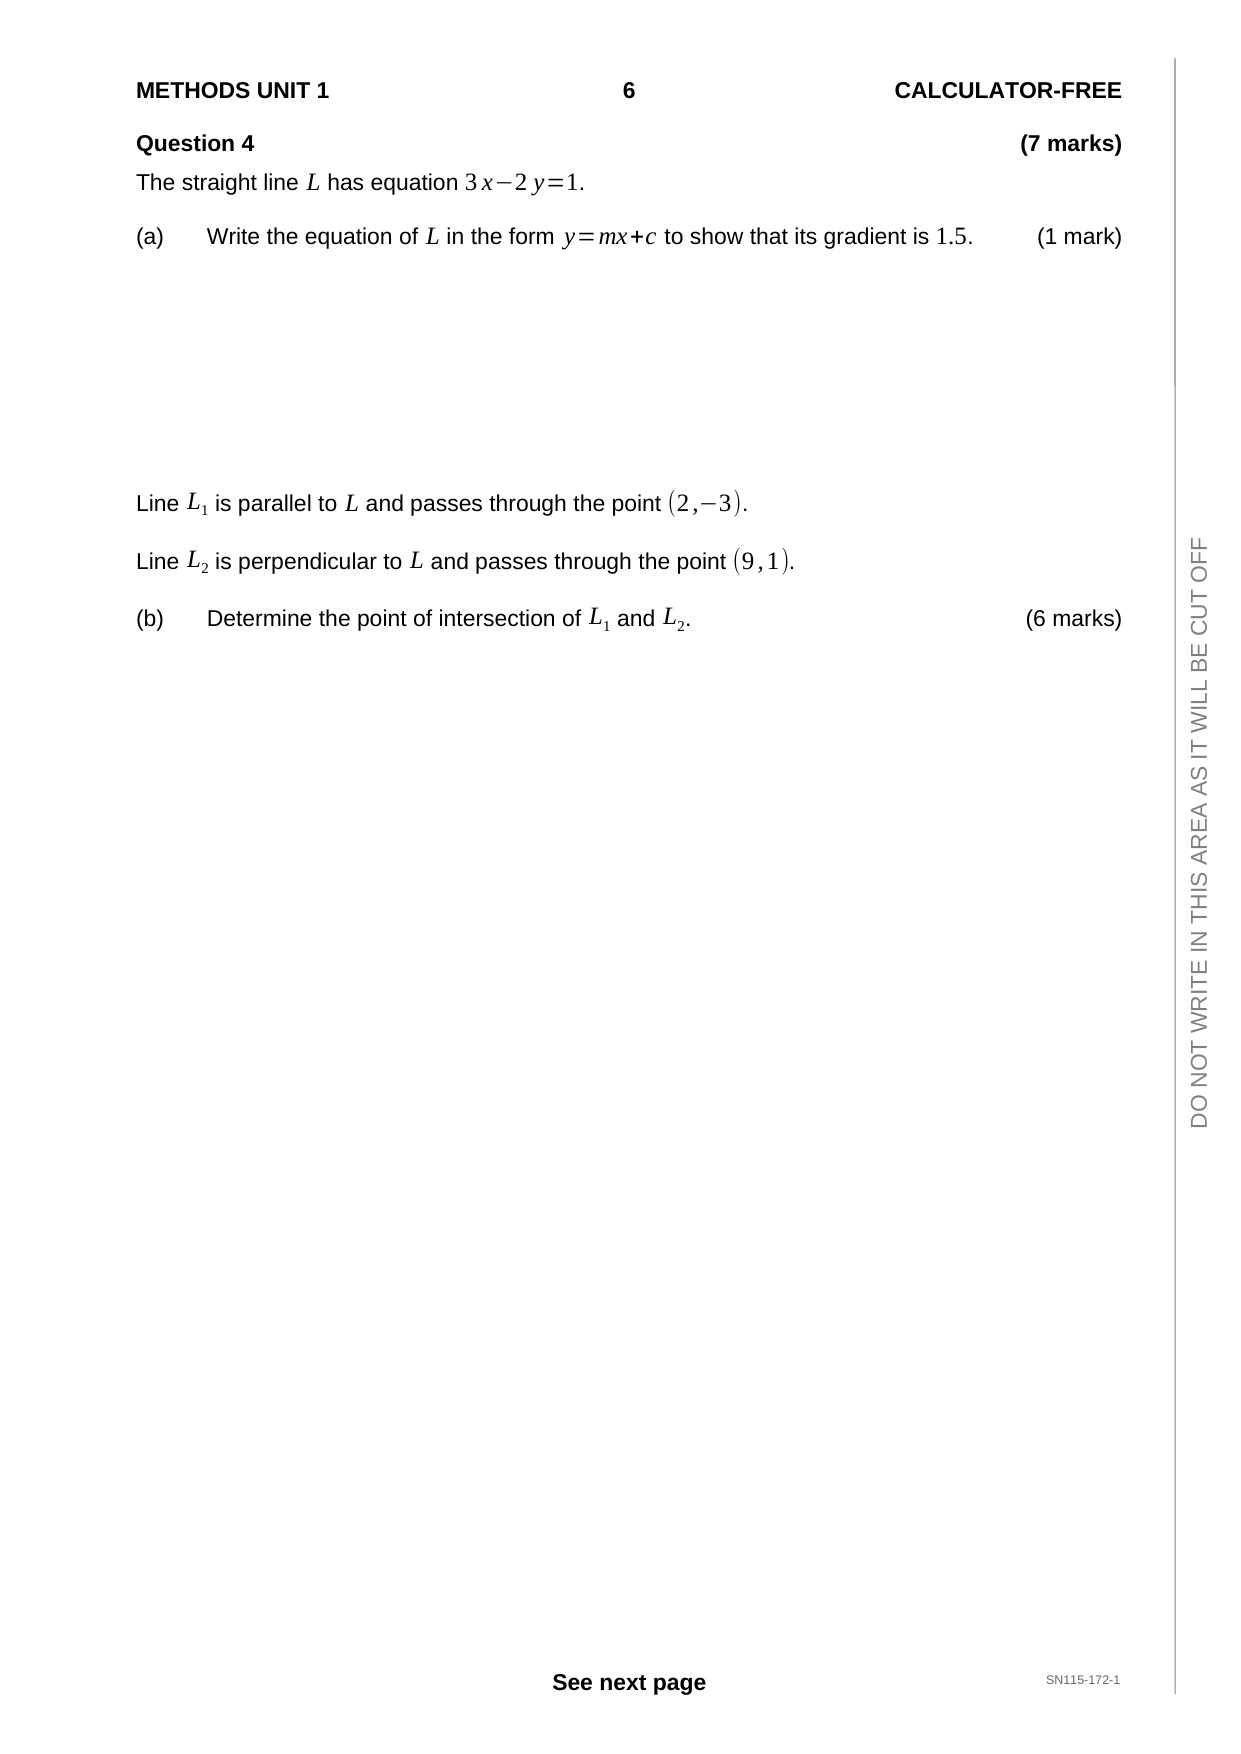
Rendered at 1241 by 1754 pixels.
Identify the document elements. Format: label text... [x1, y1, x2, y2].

text Question 4 (7 marks) [136, 130, 1122, 156]
text The straight line has equation . [136, 169, 1122, 196]
text (a) Write the equation of in the form to show that its gradient is . (1 mark) [136, 223, 1122, 250]
text Line is parallel to and passes through the point . [136, 487, 1122, 519]
text (b) Determine the point of intersection of and . (6 marks) [136, 603, 1122, 634]
text Line is perpendicular to and passes through the point . [136, 545, 1122, 577]
